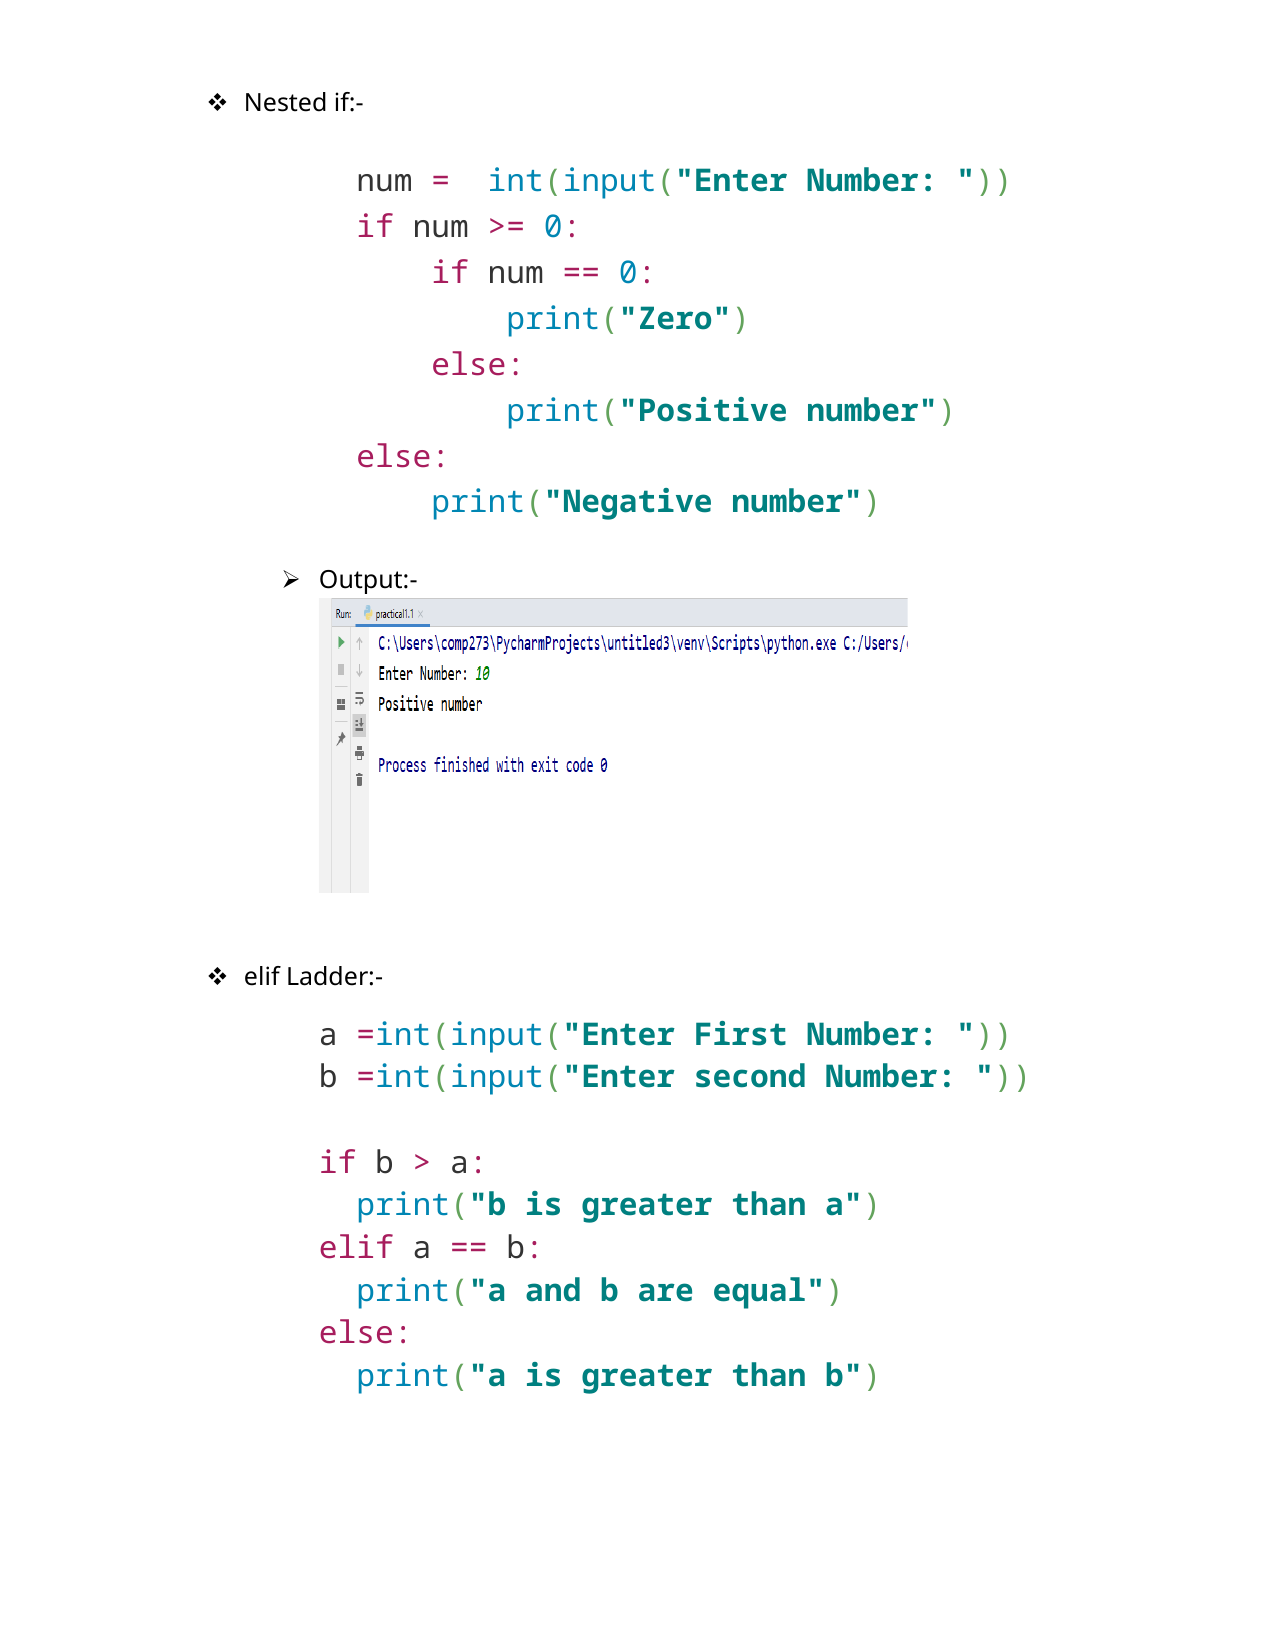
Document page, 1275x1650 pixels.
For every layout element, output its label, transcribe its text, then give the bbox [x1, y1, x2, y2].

list num = int(input("Enter Number: ")) if num >= 0: if num == 0: print("Zero") else: print("Positive number") else: print("Negative number") [356, 158, 1200, 522]
list Output:- [281, 562, 1200, 596]
list Nested if:- [206, 84, 1200, 118]
text if b > a: print("b is greater than a") elif a == b: print("a and b are equal") else: print("a is greater than b") [319, 1097, 1200, 1395]
list elif Ladder:- [206, 958, 1200, 992]
picture [318, 598, 908, 893]
text a =int(input("Enter First Number: ")) b =int(input("Enter second Number: ")) [319, 1012, 1200, 1097]
